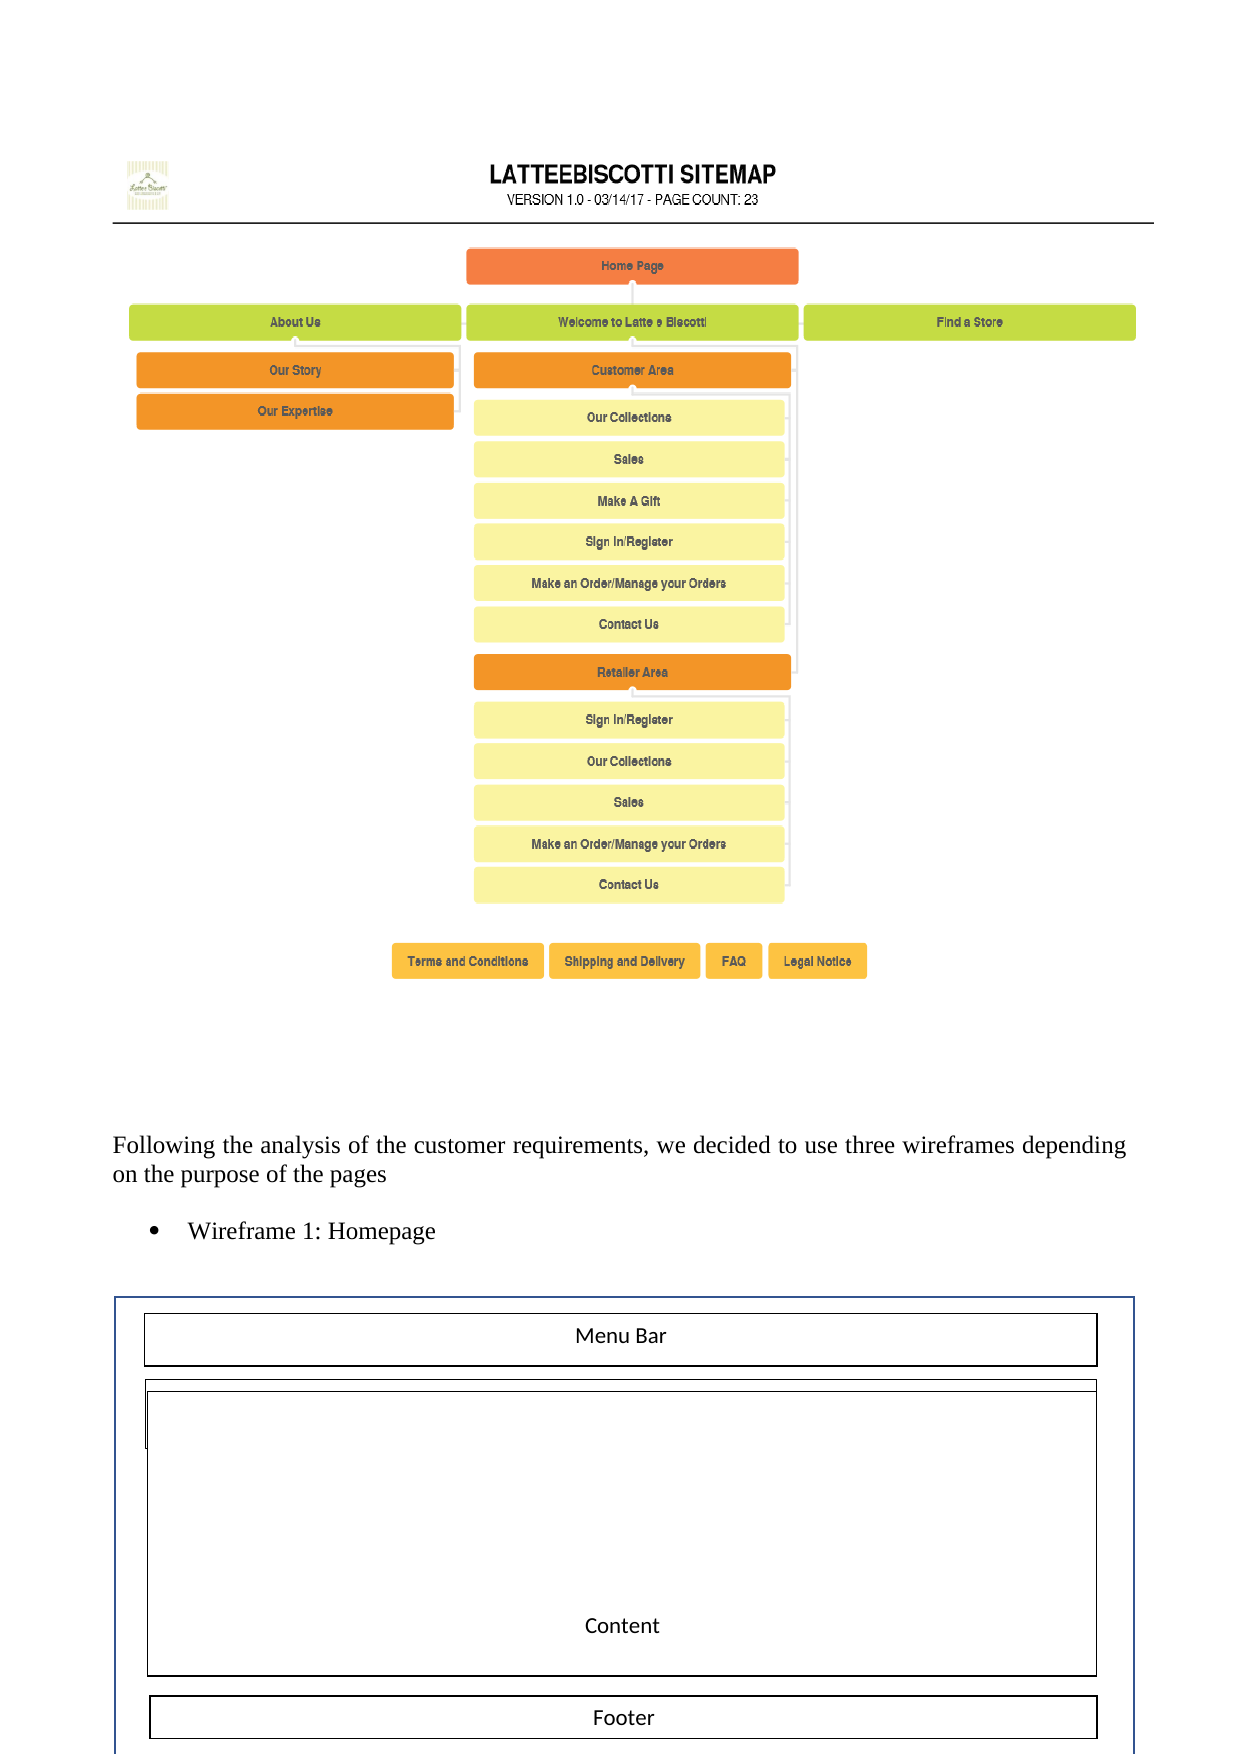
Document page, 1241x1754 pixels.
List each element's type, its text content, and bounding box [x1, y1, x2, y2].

picture [112, 150, 1154, 1015]
text Following the analysis of the customer requirements, we decided to use three wireframes depending on the purpose of the pages [112, 1130, 1128, 1187]
list Wireframe 1: Homepage [150, 1216, 1128, 1245]
